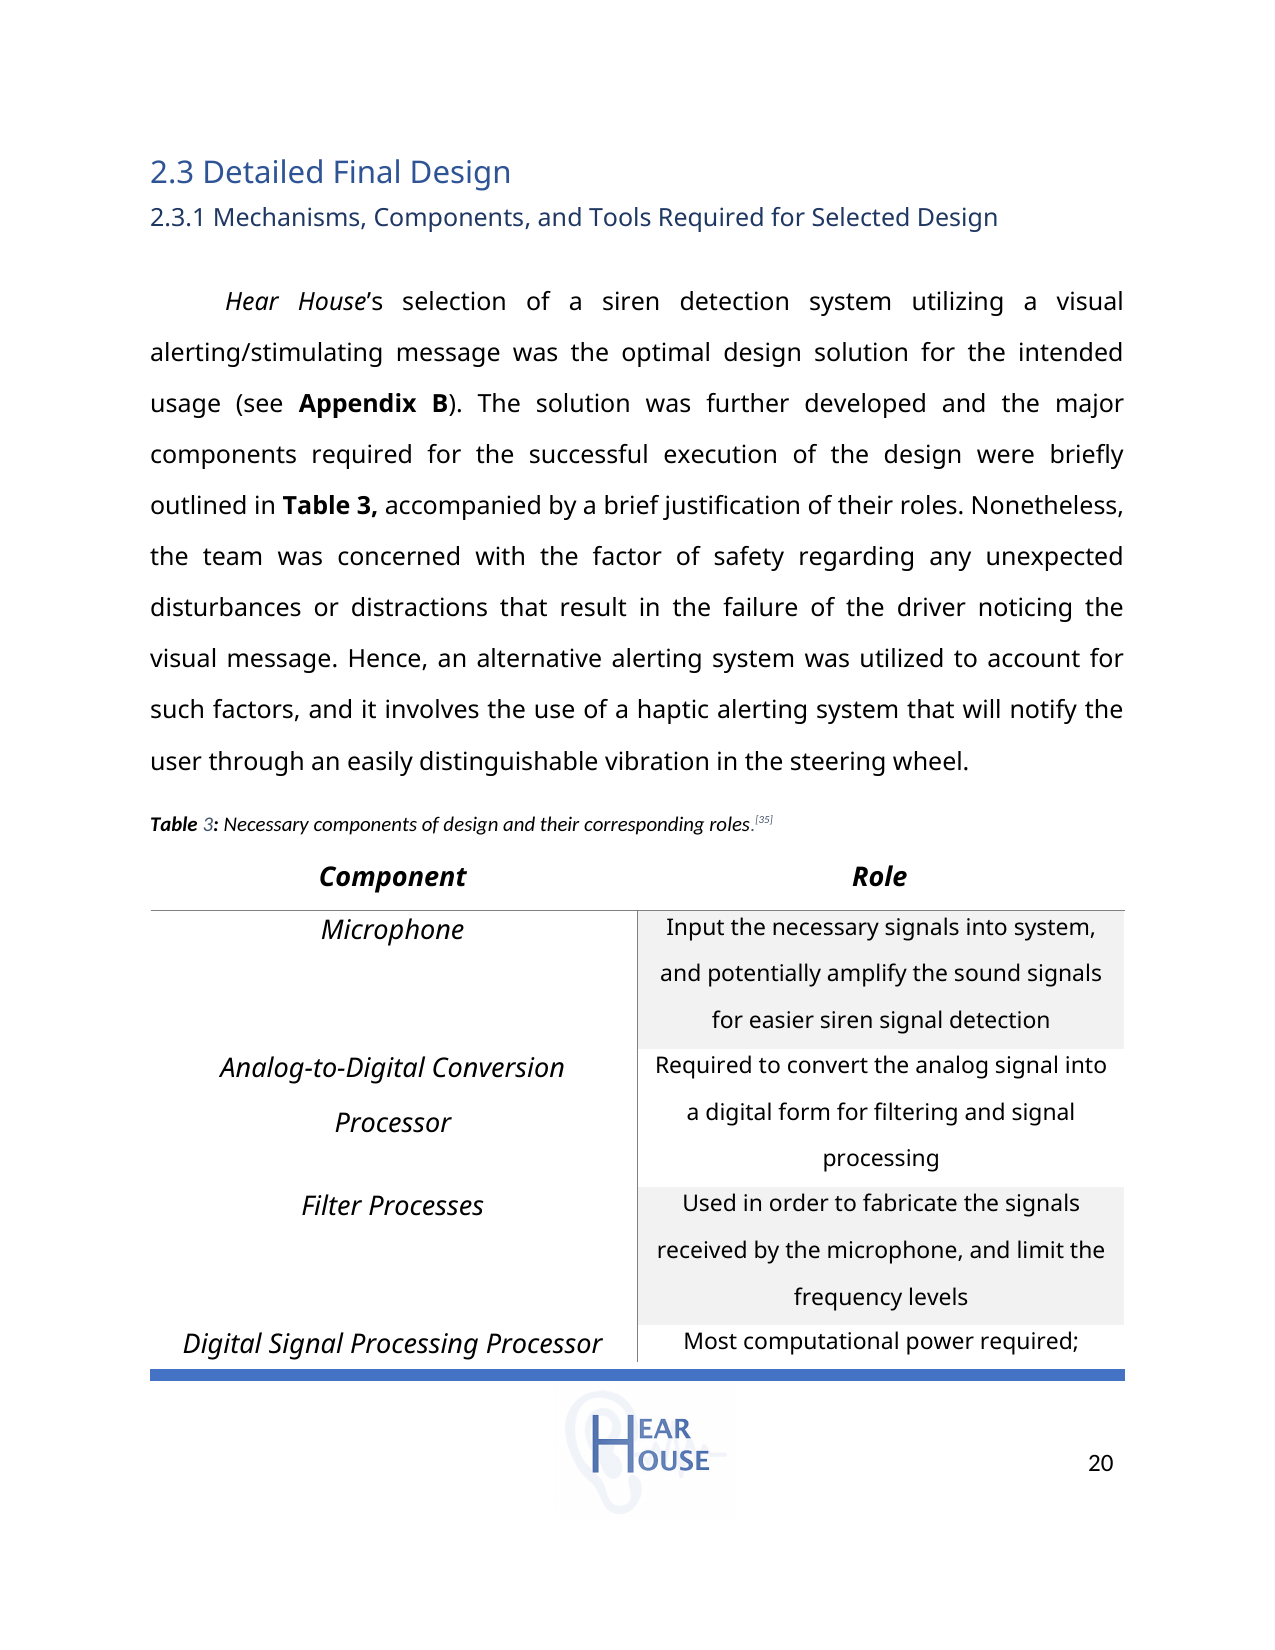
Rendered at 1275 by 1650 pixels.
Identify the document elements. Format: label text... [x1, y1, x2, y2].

table_cell Used in order to fabricate the signals received by the microphone, and limit the frequency levels [638, 1187, 1124, 1325]
table_header Role [638, 857, 1124, 909]
subtitle 2.3.1 Mechanisms, Components, and Tools Required for Selected Design [150, 200, 1125, 234]
table_header Component [151, 857, 637, 909]
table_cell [151, 1325, 637, 1362]
table_cell Microphone [151, 911, 637, 1049]
text Hear House’s selection of a siren detection system utilizing a visual alerting/stimulating message was the optimal design solution for the intended usage (see Appendix B). The solution was further developed and the major components required for the successful execution of the design were briefly outlined in Table 3, accompanied by a brief justification of their roles. Nonetheless, the team was concerned with the factor of safety regarding any unexpected disturbances or distractions that result in the failure of the driver noticing the visual message. Hence, an alternative alerting system was utilized to account for such factors, and it involves the use of a haptic alerting system that will notify the user through an easily distinguishable vibration in the steering wheel. [150, 284, 1125, 777]
table_cell Input the necessary signals into system, and potentially amplify the sound signals for easier siren signal detection [638, 911, 1124, 1049]
subtitle 2.3 Detailed Final Design [150, 150, 1125, 193]
table_cell Filter Processes [151, 1187, 637, 1325]
text Table 3: Necessary components of design and their corresponding roles.[35] [150, 811, 1125, 836]
table_cell Required to convert the analog signal into a digital form for filtering and signal processing [638, 1049, 1124, 1187]
table_cell Analog-to-Digital Conversion Processor [151, 1049, 637, 1187]
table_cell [638, 1325, 1124, 1362]
